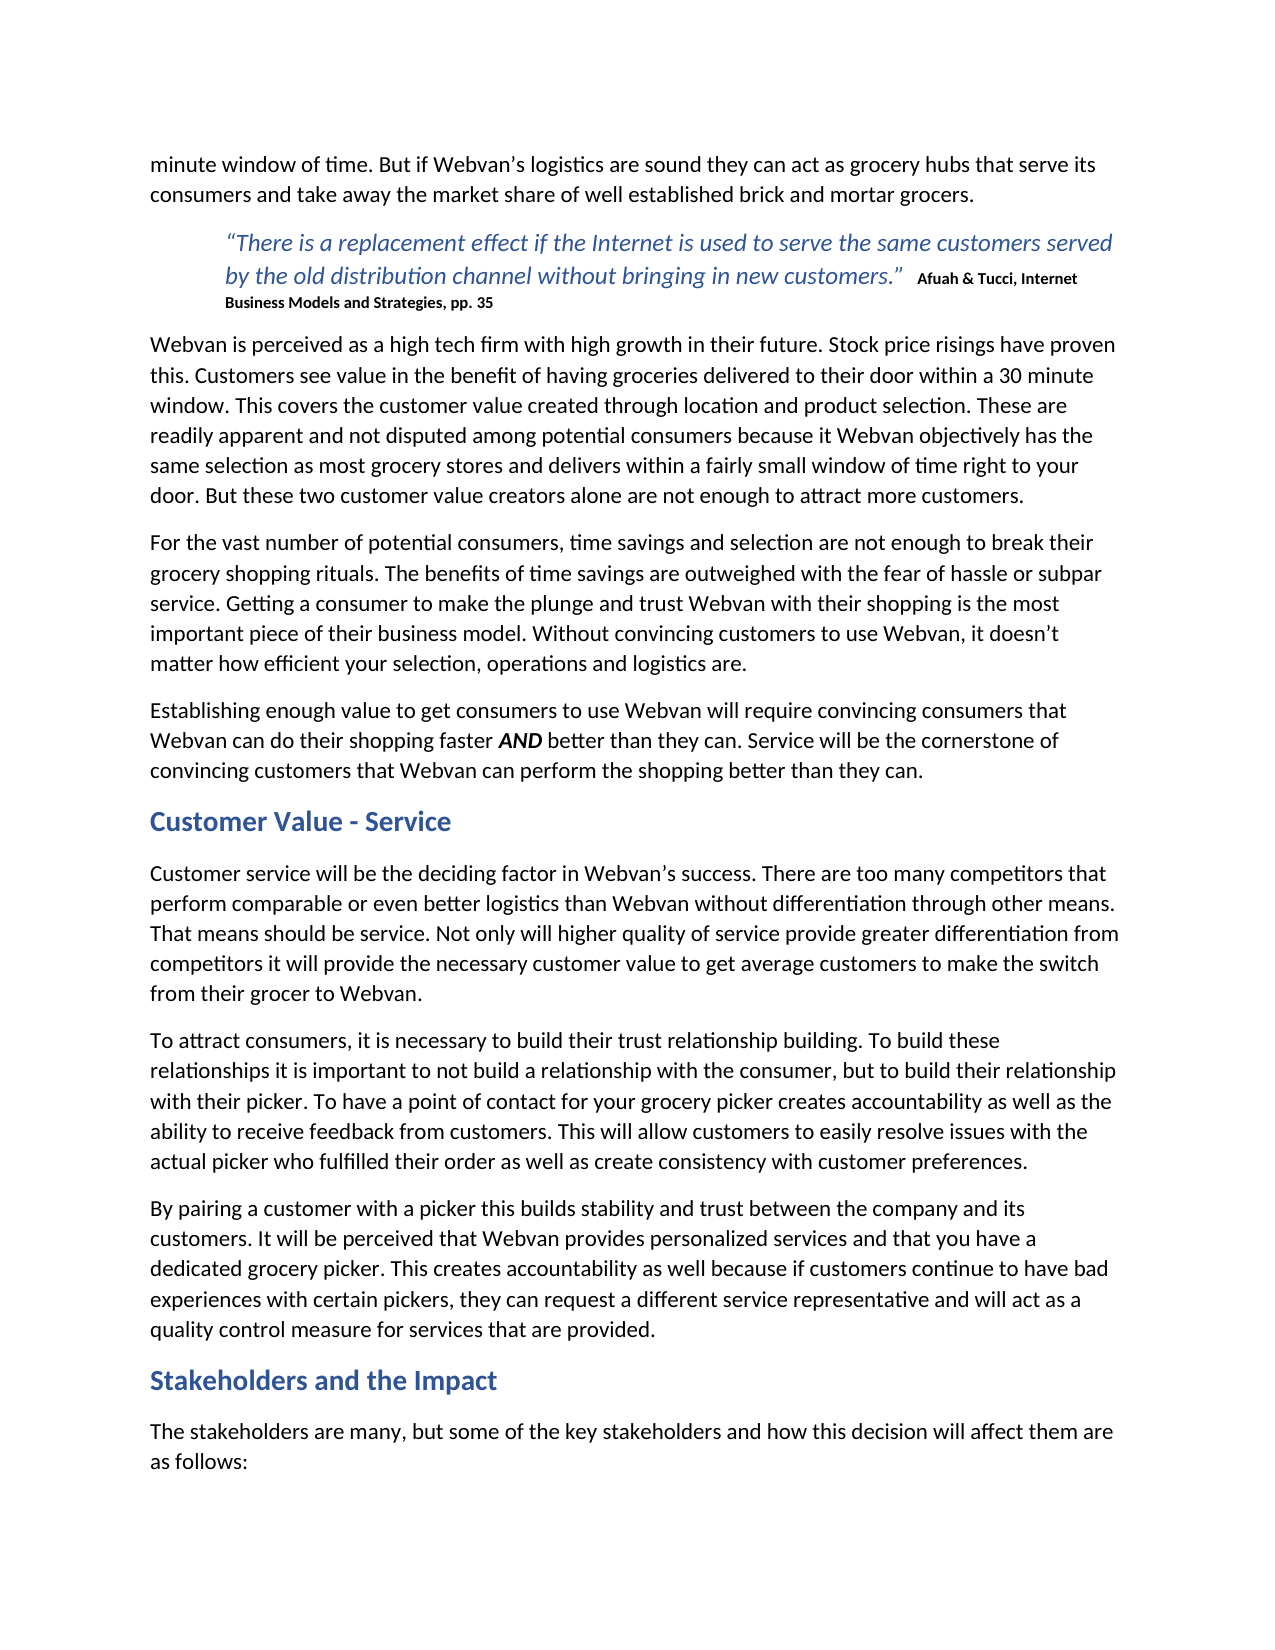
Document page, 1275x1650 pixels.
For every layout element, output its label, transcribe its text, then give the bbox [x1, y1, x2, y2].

text “There is a replacement effect if the Internet is used to serve the same customers served by the old distribution channel without bringing in new customers.” Afuah & Tucci, Internet Business Models and Strategies, pp. 35 [225, 227, 1125, 312]
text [150, 150, 1125, 208]
text To attract consumers, it is necessary to build their trust relationship building. To build these relationships it is important to not build a relationship with the consumer, but to build their relationship with their picker. To have a point of contact for your grocery picker creates accountability as well as the ability to receive feedback from customers. This will allow customers to easily resolve issues with the actual picker who fulfilled their order as well as create consistency with customer preferences. [150, 1026, 1125, 1175]
text The stakeholders are many, but some of the key stakeholders and how this decision will affect them are as follows: [150, 1417, 1125, 1475]
text Stakeholders and the Impact [150, 1362, 1125, 1397]
text Webvan is perceived as a high tech firm with high growth in their future. Stock price risings have proven this. Customers see value in the benefit of having groceries delivered to their door within a 30 minute window. This covers the customer value created through location and product selection. These are readily apparent and not disputed among potential consumers because it Webvan objectively has the same selection as most grocery stores and delivers within a fairly small window of time right to your door. But these two customer value creators alone are not enough to attract more customers. [150, 331, 1125, 510]
text By pairing a customer with a picker this builds stability and trust between the company and its customers. It will be perceived that Webvan provides personalized services and that you have a dedicated grocery picker. This creates accountability as well because if customers continue to have bad experiences with certain pickers, they can request a different service representative and will act as a quality control measure for services that are provided. [150, 1194, 1125, 1343]
text Customer service will be the deciding factor in Webvan’s success. There are too many competitors that perform comparable or even better logistics than Webvan without differentiation through other means. That means should be service. Not only will higher quality of service provide greater differentiation from competitors it will provide the necessary customer value to get average customers to make the switch from their grocer to Webvan. [150, 859, 1125, 1007]
text Establishing enough value to get consumers to use Webvan will require convincing consumers that Webvan can do their shopping faster AND better than they can. Service will be the cornerstone of convincing customers that Webvan can perform the shopping better than they can. [150, 696, 1125, 785]
text Customer Value - Service [150, 803, 1125, 839]
text For the vast number of potential consumers, time savings and selection are not enough to break their grocery shopping rituals. The benefits of time savings are outweighed with the fear of hassle or subpar service. Getting a consumer to make the plunge and trust Webvan with their shopping is the most important piece of their business model. Without convincing customers to use Webvan, it doesn’t matter how efficient your selection, operations and logistics are. [150, 528, 1125, 677]
